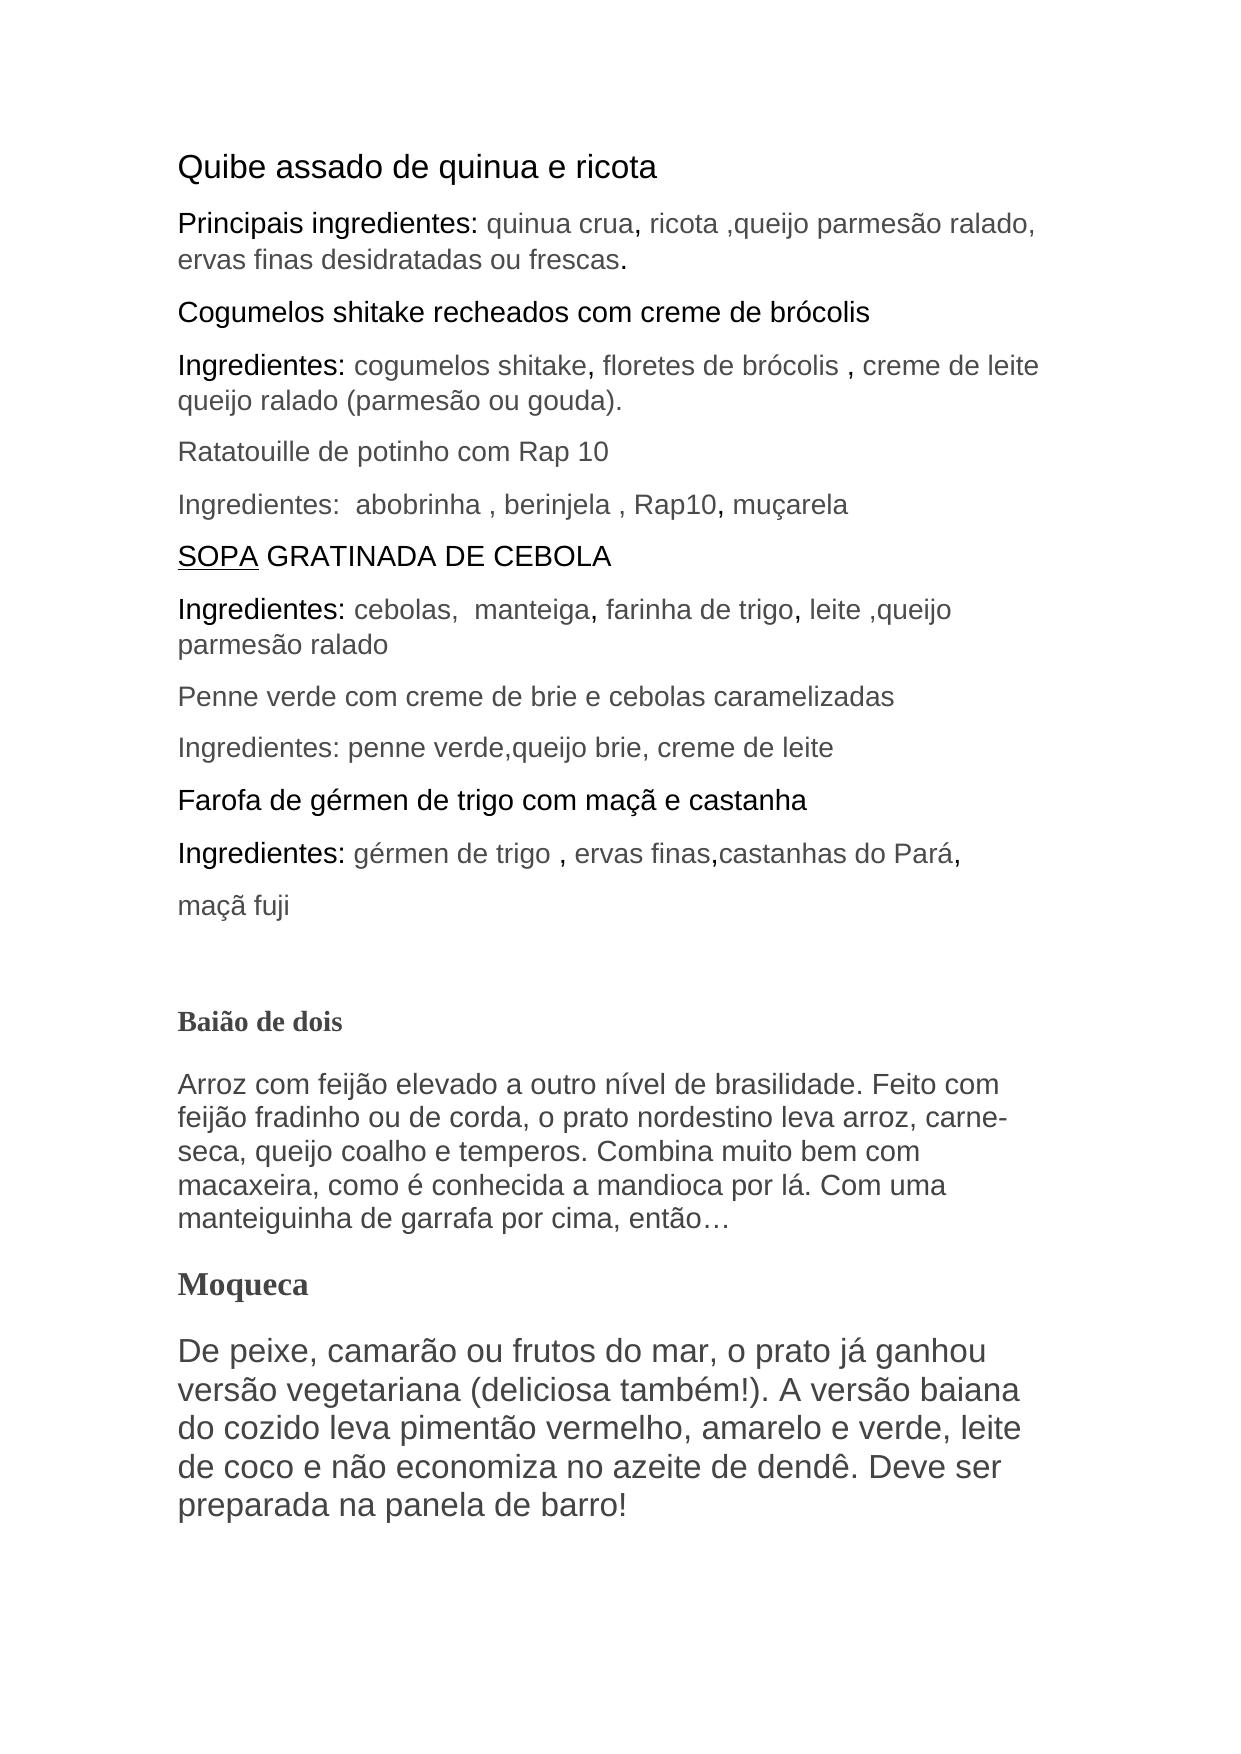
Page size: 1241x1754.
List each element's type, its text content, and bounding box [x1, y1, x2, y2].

subtitle Moqueca [177, 1264, 1063, 1302]
text SOPA GRATINADA DE CEBOLA [177, 539, 1063, 573]
text Ingredientes: cogumelos shitake, floretes de brócolis , creme de leite queijo ralado (parmesão ou gouda). [177, 347, 1063, 416]
text Ingredientes: cebolas, manteiga, farinha de trigo, leite ,queijo parmesão ralado [177, 592, 1063, 661]
text Ingredientes: penne verde,queijo brie, creme de leite [177, 731, 1063, 764]
text Arroz com feijão elevado a outro nível de brasilidade. Feito com feijão fradinho ou de corda, o prato nordestino leva arroz, carne-seca, queijo coalho e temperos. Combina muito bem com macaxeira, como é conhecida a mandioca por lá. Com uma manteiguinha de garrafa por cima, então… [177, 1067, 1063, 1235]
text Ratatouille de potinho com Rap 10 [177, 435, 1063, 467]
text Quibe assado de quinua e ricota [177, 148, 1063, 186]
text De peixe, camarão ou frutos do mar, o prato já ganhou versão vegetariana (deliciosa também!). A versão baiana do cozido leva pimentão vermelho, amarelo e verde, leite de coco e não economiza no azeite de dendê. Deve ser preparada na panela de barro! [177, 1331, 1063, 1523]
text Principais ingredientes: quinua crua, ricota ,queijo parmesão ralado, ervas finas desidratadas ou frescas. [177, 206, 1063, 275]
text Penne verde com creme de brie e cebolas caramelizadas [177, 680, 1063, 712]
text Farofa de gérmen de trigo com maçã e castanha [177, 783, 1063, 817]
text maçã fuji [177, 889, 1063, 921]
text Ingredientes: abobrinha , berinjela , Rap10, muçarela [177, 487, 1063, 520]
text Baião de dois [177, 1004, 1063, 1038]
text Cogumelos shitake recheados com creme de brócolis [177, 295, 1063, 328]
text Ingredientes: gérmen de trigo , ervas finas,castanhas do Pará, [177, 836, 1063, 869]
